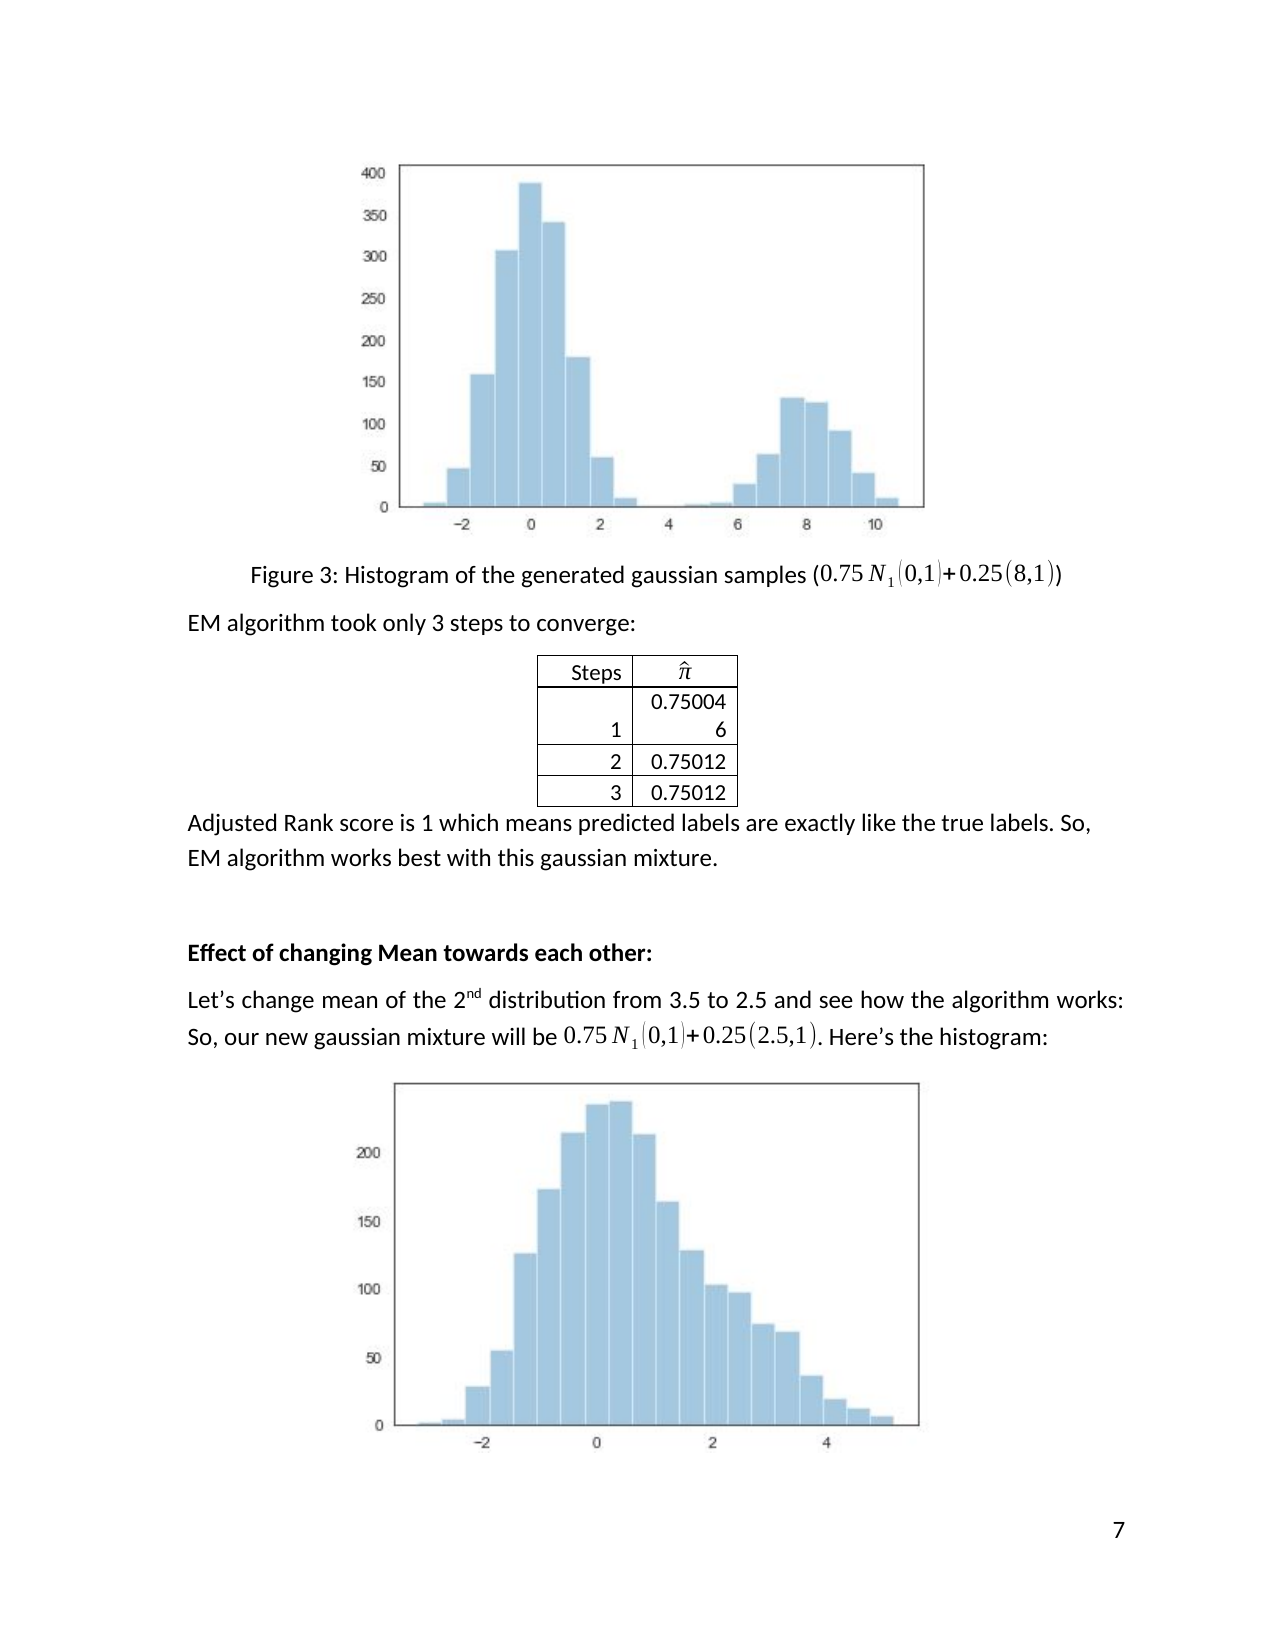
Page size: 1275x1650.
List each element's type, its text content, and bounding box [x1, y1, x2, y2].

picture [341, 1069, 934, 1453]
picture [349, 150, 964, 541]
table_cell 0.75012 [633, 776, 737, 806]
table_cell 1 [538, 688, 632, 743]
table_cell 0.75012 [633, 745, 737, 775]
table_header [633, 656, 737, 686]
table_cell 3 [538, 776, 632, 806]
text Adjusted Rank score is 1 which means predicted labels are exactly like the true labels. So, EM algorithm works best with this gaussian mixture. [187, 807, 1125, 873]
table_cell 2 [538, 745, 632, 775]
text Figure 3: Histogram of the generated gaussian samples () [187, 558, 1125, 590]
table_cell 0.750046 [633, 688, 737, 743]
text Let’s change mean of the 2nd distribution from 3.5 to 2.5 and see how the algorithm works: So, our new gaussian mixture will be . Here’s the histogram: [187, 984, 1125, 1052]
text Effect of changing Mean towards each other: [187, 937, 1125, 968]
table_header Steps [538, 656, 632, 686]
text EM algorithm took only 3 steps to converge: [187, 607, 1125, 638]
